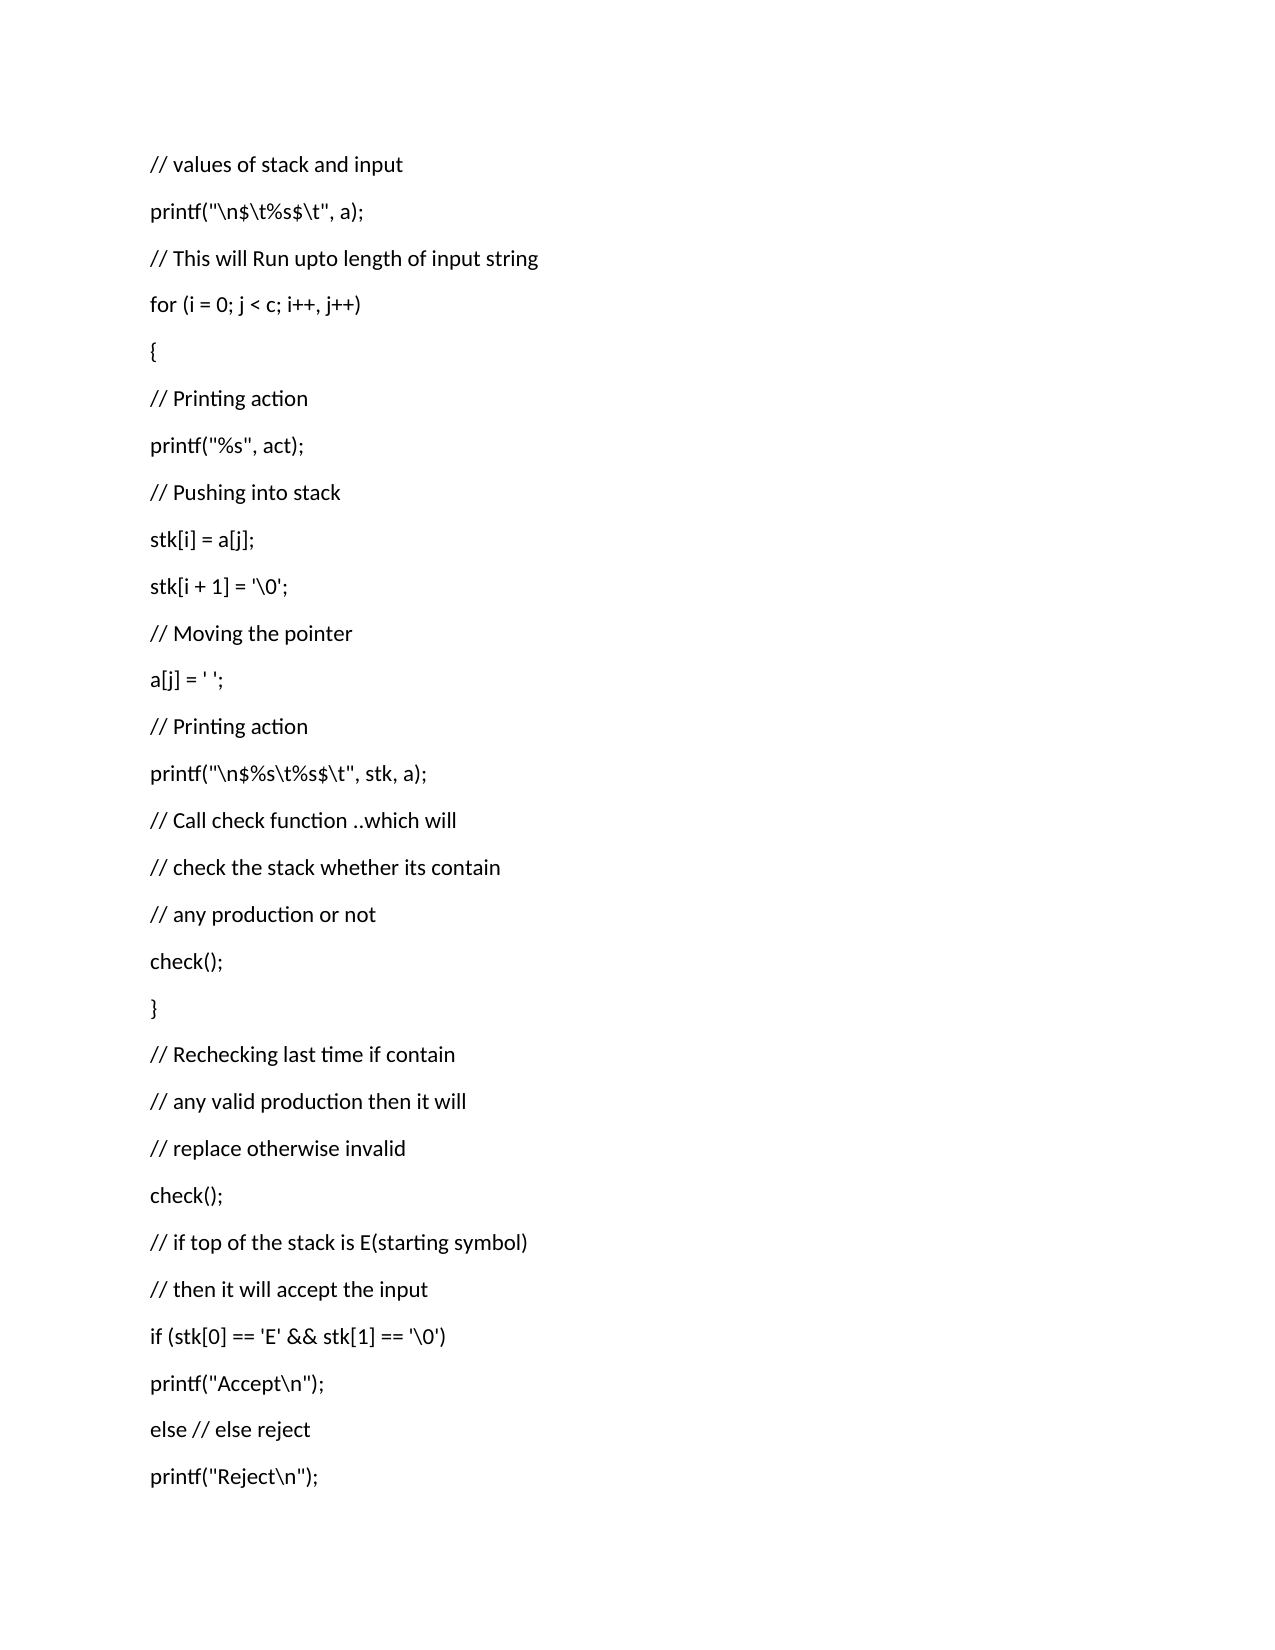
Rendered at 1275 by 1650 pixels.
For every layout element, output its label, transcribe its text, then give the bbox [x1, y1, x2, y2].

text // Call check function ..which will [150, 806, 1125, 834]
text // then it will accept the input [150, 1275, 1125, 1303]
text } [150, 994, 1125, 1022]
text // check the stack whether its contain [150, 853, 1125, 881]
text // if top of the stack is E(starting symbol) [150, 1228, 1125, 1256]
text if (stk[0] == 'E' && stk[1] == '\0') [150, 1322, 1125, 1350]
text // values of stack and input [150, 150, 1125, 178]
text // any production or not [150, 900, 1125, 928]
text // any valid production then it will [150, 1087, 1125, 1116]
text a[j] = ' '; [150, 666, 1125, 694]
text // Pushing into stack [150, 478, 1125, 506]
text // Rechecking last time if contain [150, 1041, 1125, 1069]
text printf("Reject\n"); [150, 1462, 1125, 1491]
text // Printing action [150, 384, 1125, 412]
text // Moving the pointer [150, 619, 1125, 647]
text else // else reject [150, 1416, 1125, 1444]
text for (i = 0; j < c; i++, j++) [150, 291, 1125, 319]
text check(); [150, 1181, 1125, 1209]
text check(); [150, 947, 1125, 975]
text printf("%s", act); [150, 431, 1125, 459]
text // Printing action [150, 712, 1125, 741]
text stk[i + 1] = '\0'; [150, 572, 1125, 600]
text printf("\n$\t%s$\t", a); [150, 197, 1125, 225]
text // replace otherwise invalid [150, 1134, 1125, 1162]
text { [150, 337, 1125, 366]
text // This will Run upto length of input string [150, 244, 1125, 272]
text stk[i] = a[j]; [150, 525, 1125, 553]
text printf("Accept\n"); [150, 1369, 1125, 1397]
text printf("\n$%s\t%s$\t", stk, a); [150, 759, 1125, 787]
